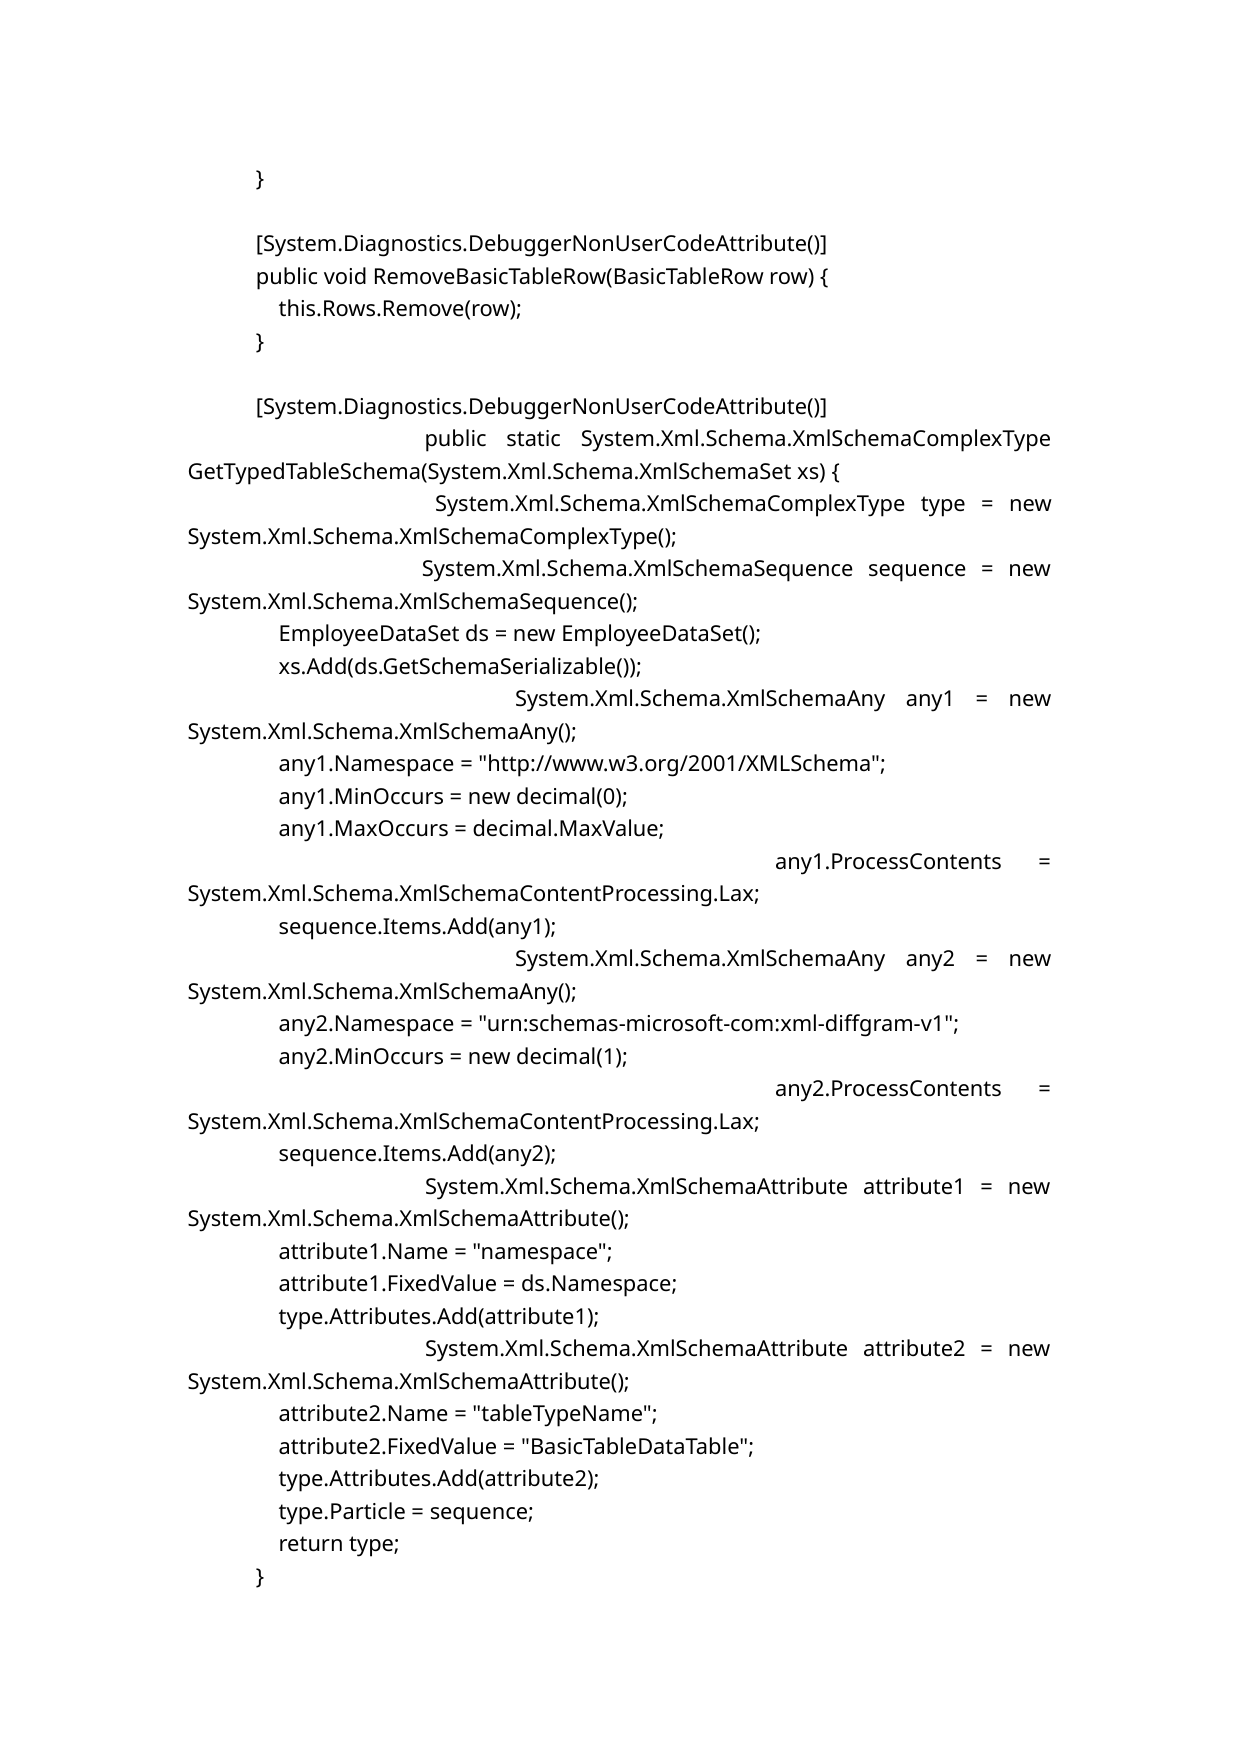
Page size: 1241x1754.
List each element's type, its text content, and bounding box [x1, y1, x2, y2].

text any2.Namespace = "urn:schemas-microsoft-com:xml-diffgram-v1"; [187, 1007, 1053, 1039]
text [System.Diagnostics.DebuggerNonUserCodeAttribute()] [187, 227, 1053, 259]
text sequence.Items.Add(any2); [187, 1137, 1053, 1169]
text any2.ProcessContents = System.Xml.Schema.XmlSchemaContentProcessing.Lax; [187, 1072, 1053, 1137]
text attribute2.FixedValue = "BasicTableDataTable"; [187, 1429, 1053, 1462]
text EmployeeDataSet ds = new EmployeeDataSet(); [187, 617, 1053, 649]
text } [187, 1559, 1053, 1592]
text public static System.Xml.Schema.XmlSchemaComplexType GetTypedTableSchema(System.Xml.Schema.XmlSchemaSet xs) { [187, 422, 1053, 487]
text any1.MinOccurs = new decimal(0); [187, 779, 1053, 812]
text sequence.Items.Add(any1); [187, 909, 1053, 942]
text return type; [187, 1527, 1053, 1559]
text type.Attributes.Add(attribute1); [187, 1299, 1053, 1332]
text any2.MinOccurs = new decimal(1); [187, 1039, 1053, 1072]
text System.Xml.Schema.XmlSchemaAttribute attribute2 = new System.Xml.Schema.XmlSchemaAttribute(); [187, 1332, 1053, 1397]
text any1.MaxOccurs = decimal.MaxValue; [187, 812, 1053, 844]
text attribute1.Name = "namespace"; [187, 1234, 1053, 1267]
text any1.Namespace = "http://www.w3.org/2001/XMLSchema"; [187, 747, 1053, 779]
text System.Xml.Schema.XmlSchemaAny any2 = new System.Xml.Schema.XmlSchemaAny(); [187, 942, 1053, 1007]
text any1.ProcessContents = System.Xml.Schema.XmlSchemaContentProcessing.Lax; [187, 844, 1053, 909]
text type.Attributes.Add(attribute2); [187, 1462, 1053, 1494]
text public void RemoveBasicTableRow(BasicTableRow row) { [187, 259, 1053, 292]
text System.Xml.Schema.XmlSchemaSequence sequence = new System.Xml.Schema.XmlSchemaSequence(); [187, 552, 1053, 617]
text [System.Diagnostics.DebuggerNonUserCodeAttribute()] [187, 389, 1053, 422]
text this.Rows.Remove(row); [187, 292, 1053, 324]
text System.Xml.Schema.XmlSchemaAny any1 = new System.Xml.Schema.XmlSchemaAny(); [187, 682, 1053, 747]
text attribute2.Name = "tableTypeName"; [187, 1397, 1053, 1429]
text System.Xml.Schema.XmlSchemaAttribute attribute1 = new System.Xml.Schema.XmlSchemaAttribute(); [187, 1169, 1053, 1234]
text attribute1.FixedValue = ds.Namespace; [187, 1267, 1053, 1299]
text type.Particle = sequence; [187, 1494, 1053, 1527]
text System.Xml.Schema.XmlSchemaComplexType type = new System.Xml.Schema.XmlSchemaComplexType(); [187, 487, 1053, 552]
text } [187, 324, 1053, 357]
text } [187, 162, 1053, 194]
text xs.Add(ds.GetSchemaSerializable()); [187, 649, 1053, 682]
